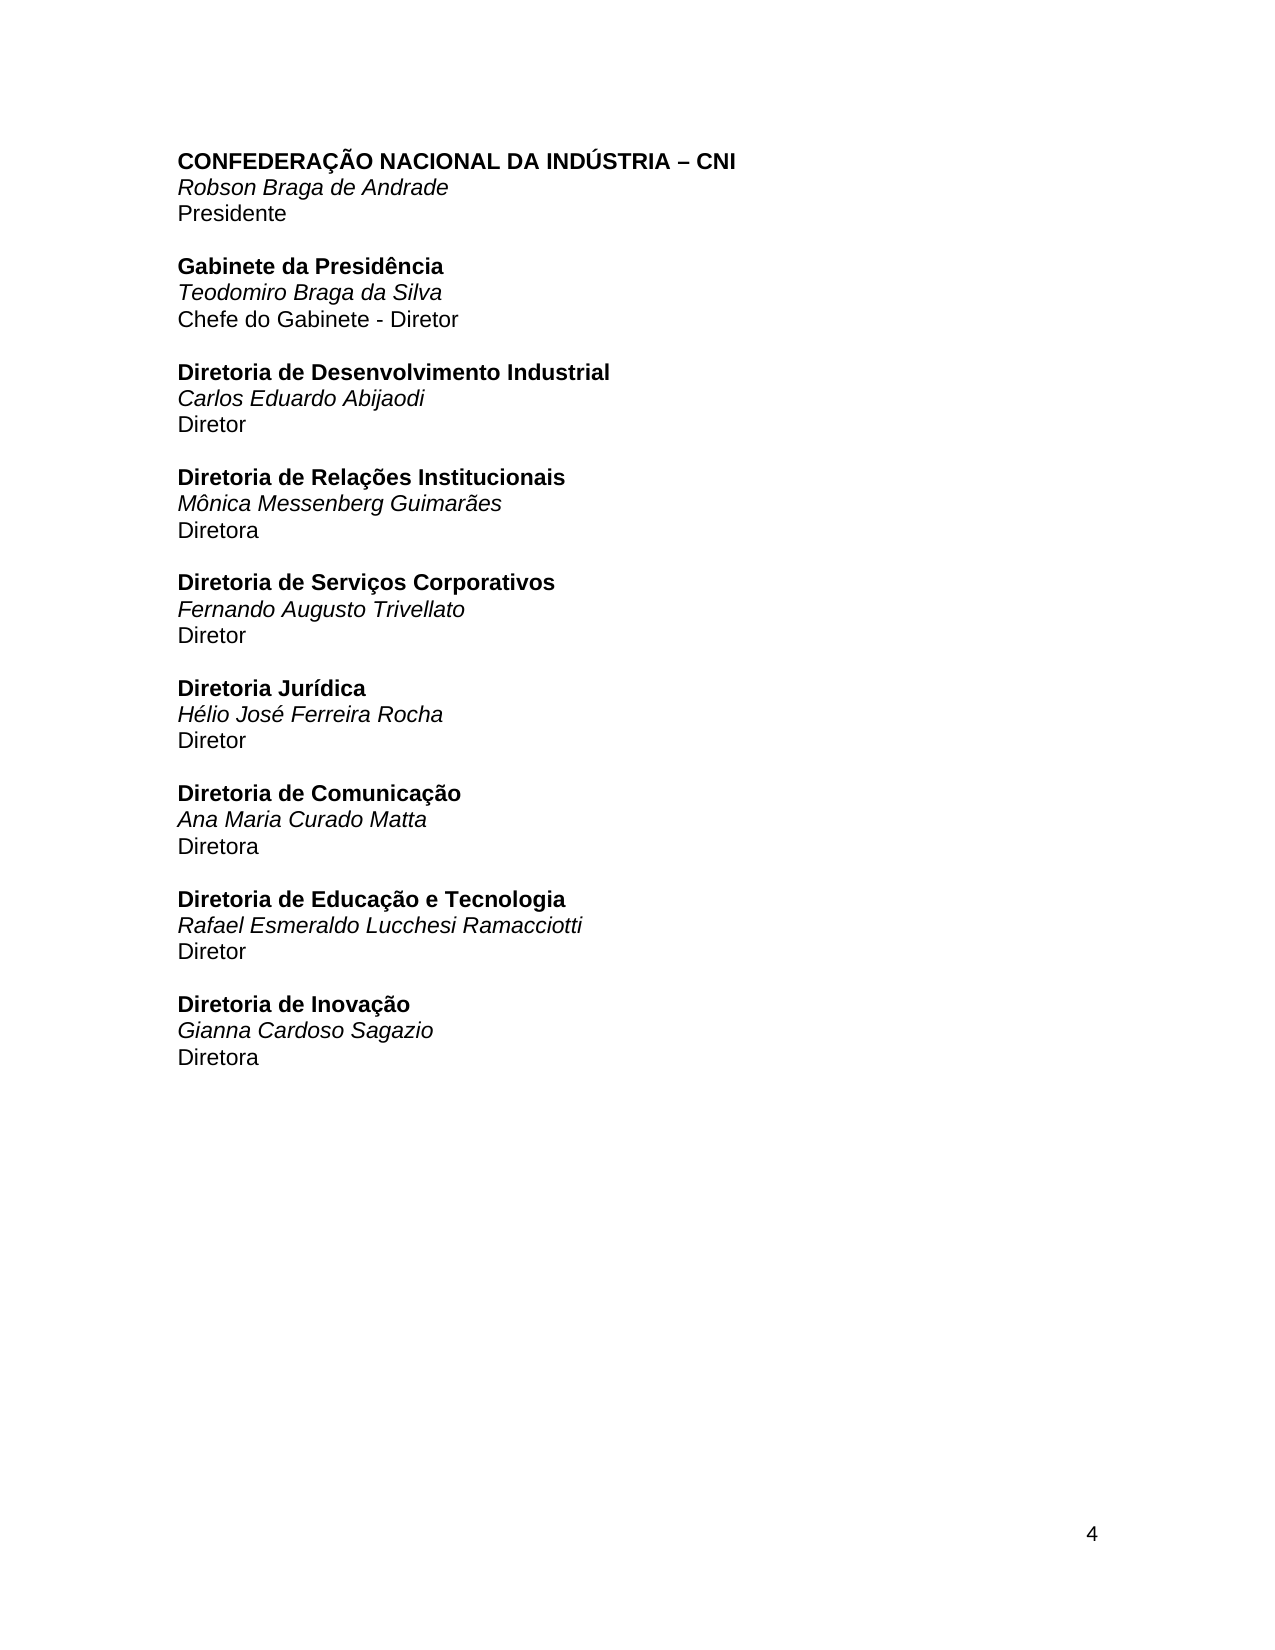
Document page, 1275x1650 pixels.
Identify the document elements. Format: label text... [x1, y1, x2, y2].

text Diretor [177, 622, 1098, 648]
text Mônica Messenberg Guimarães [177, 490, 1098, 517]
text CONFEDERAÇÃO NACIONAL DA INDÚSTRIA – CNI [177, 148, 1098, 174]
text Ana Maria Curado Matta [177, 806, 1098, 833]
text Diretoria de Desenvolvimento Industrial [177, 358, 1098, 385]
text Diretoria Jurídica [177, 675, 1098, 701]
text Diretoria de Relações Institucionais [177, 464, 1098, 490]
text Fernando Augusto Trivellato [177, 596, 1098, 622]
text Diretoria de Comunicação [177, 780, 1098, 806]
text Diretor [177, 938, 1098, 964]
text Diretora [177, 833, 1098, 859]
text Teodomiro Braga da Silva [177, 279, 1098, 306]
text Presidente [177, 200, 1098, 227]
text Diretoria de Educação e Tecnologia [177, 886, 1098, 912]
text Chefe do Gabinete - Diretor [177, 306, 1098, 332]
text Gabinete da Presidência [177, 253, 1098, 279]
text Diretora [177, 517, 1098, 543]
text Diretoria de Serviços Corporativos [177, 569, 1098, 596]
text Gianna Cardoso Sagazio [177, 1017, 1098, 1044]
text Hélio José Ferreira Rocha [177, 701, 1098, 727]
text Robson Braga de Andrade [177, 174, 1098, 200]
text Diretora [177, 1044, 1098, 1070]
text Diretoria de Inovação [177, 991, 1098, 1017]
text Rafael Esmeraldo Lucchesi Ramacciotti [177, 912, 1098, 938]
text Carlos Eduardo Abijaodi [177, 385, 1098, 411]
text Diretor [177, 727, 1098, 754]
text Diretor [177, 411, 1098, 437]
